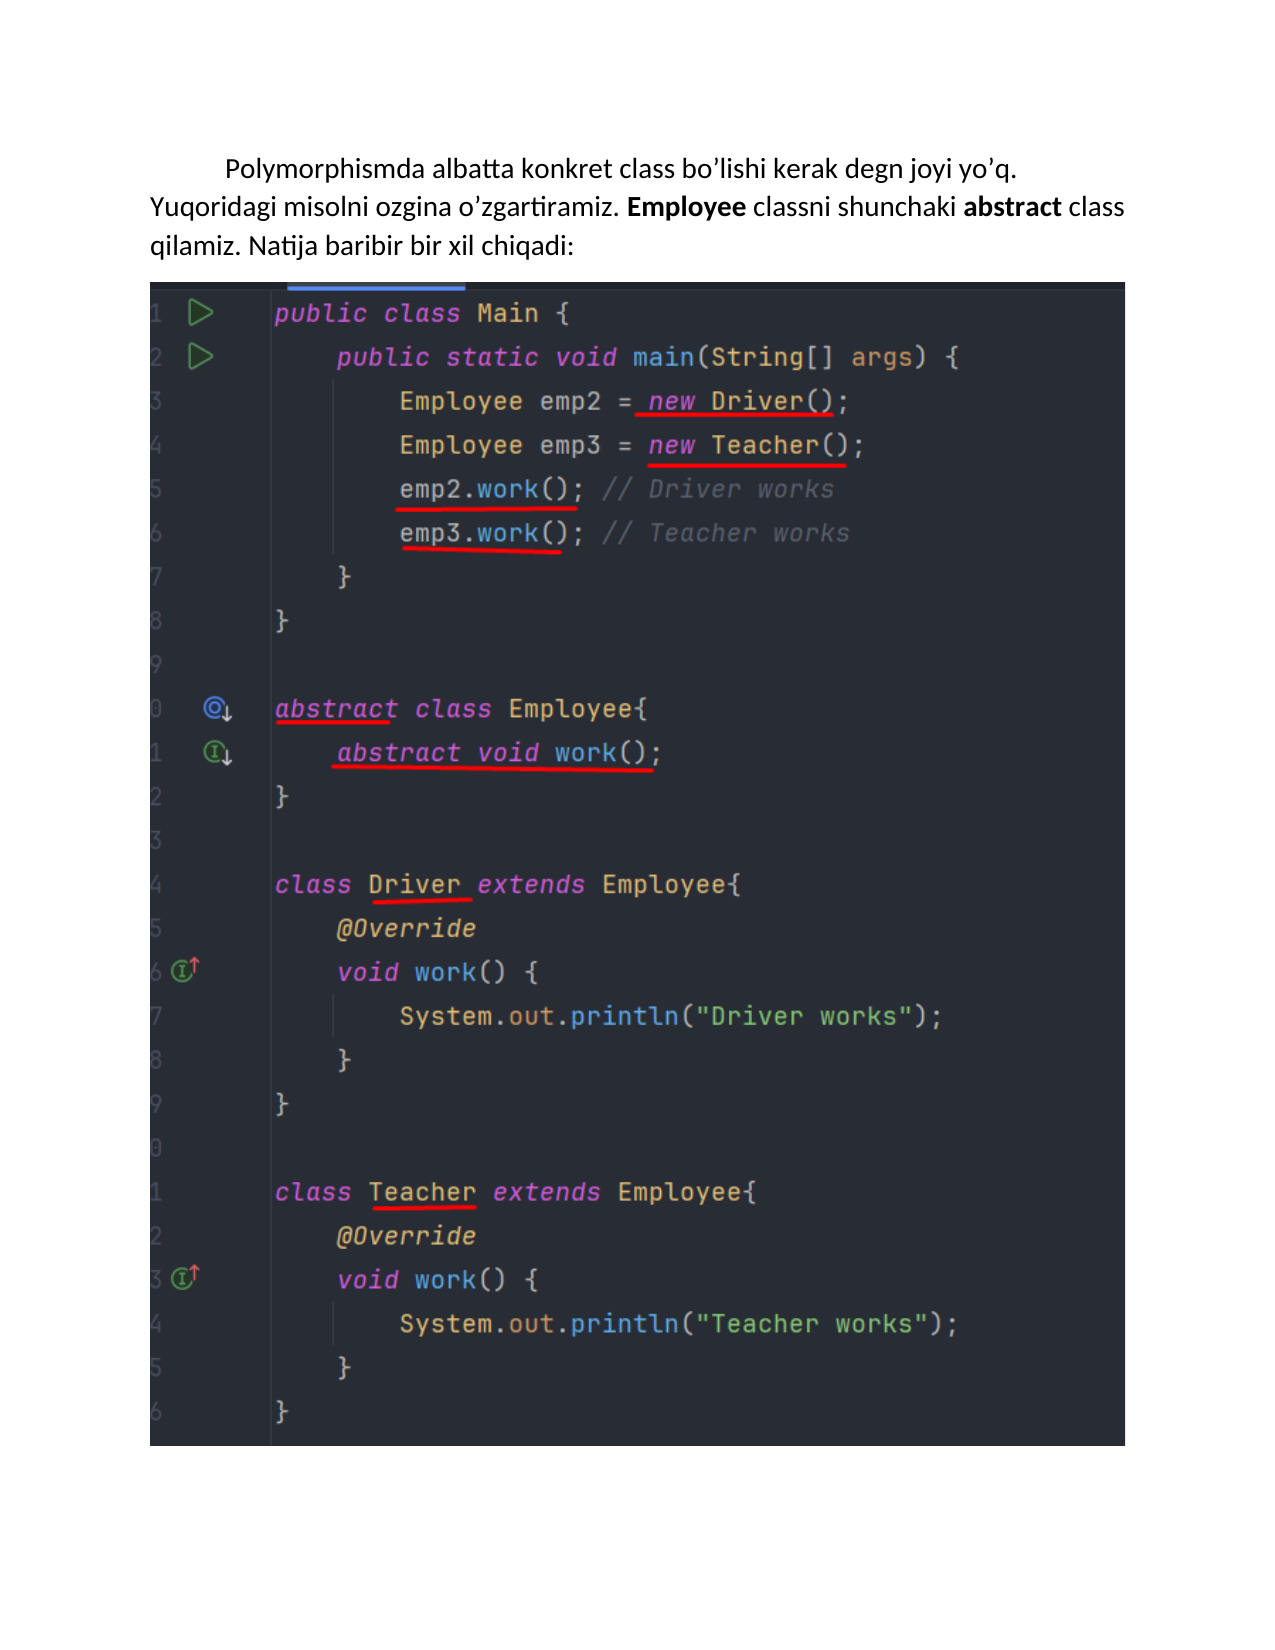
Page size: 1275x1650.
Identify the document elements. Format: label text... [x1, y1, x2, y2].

picture [150, 282, 1125, 1446]
text Polymorphismda albatta konkret class bo’lishi kerak degn joyi yo’q. Yuqoridagi misolni ozgina o’zgartiramiz. Employee classni shunchaki abstract class qilamiz. Natija baribir bir xil chiqadi: [150, 150, 1125, 262]
